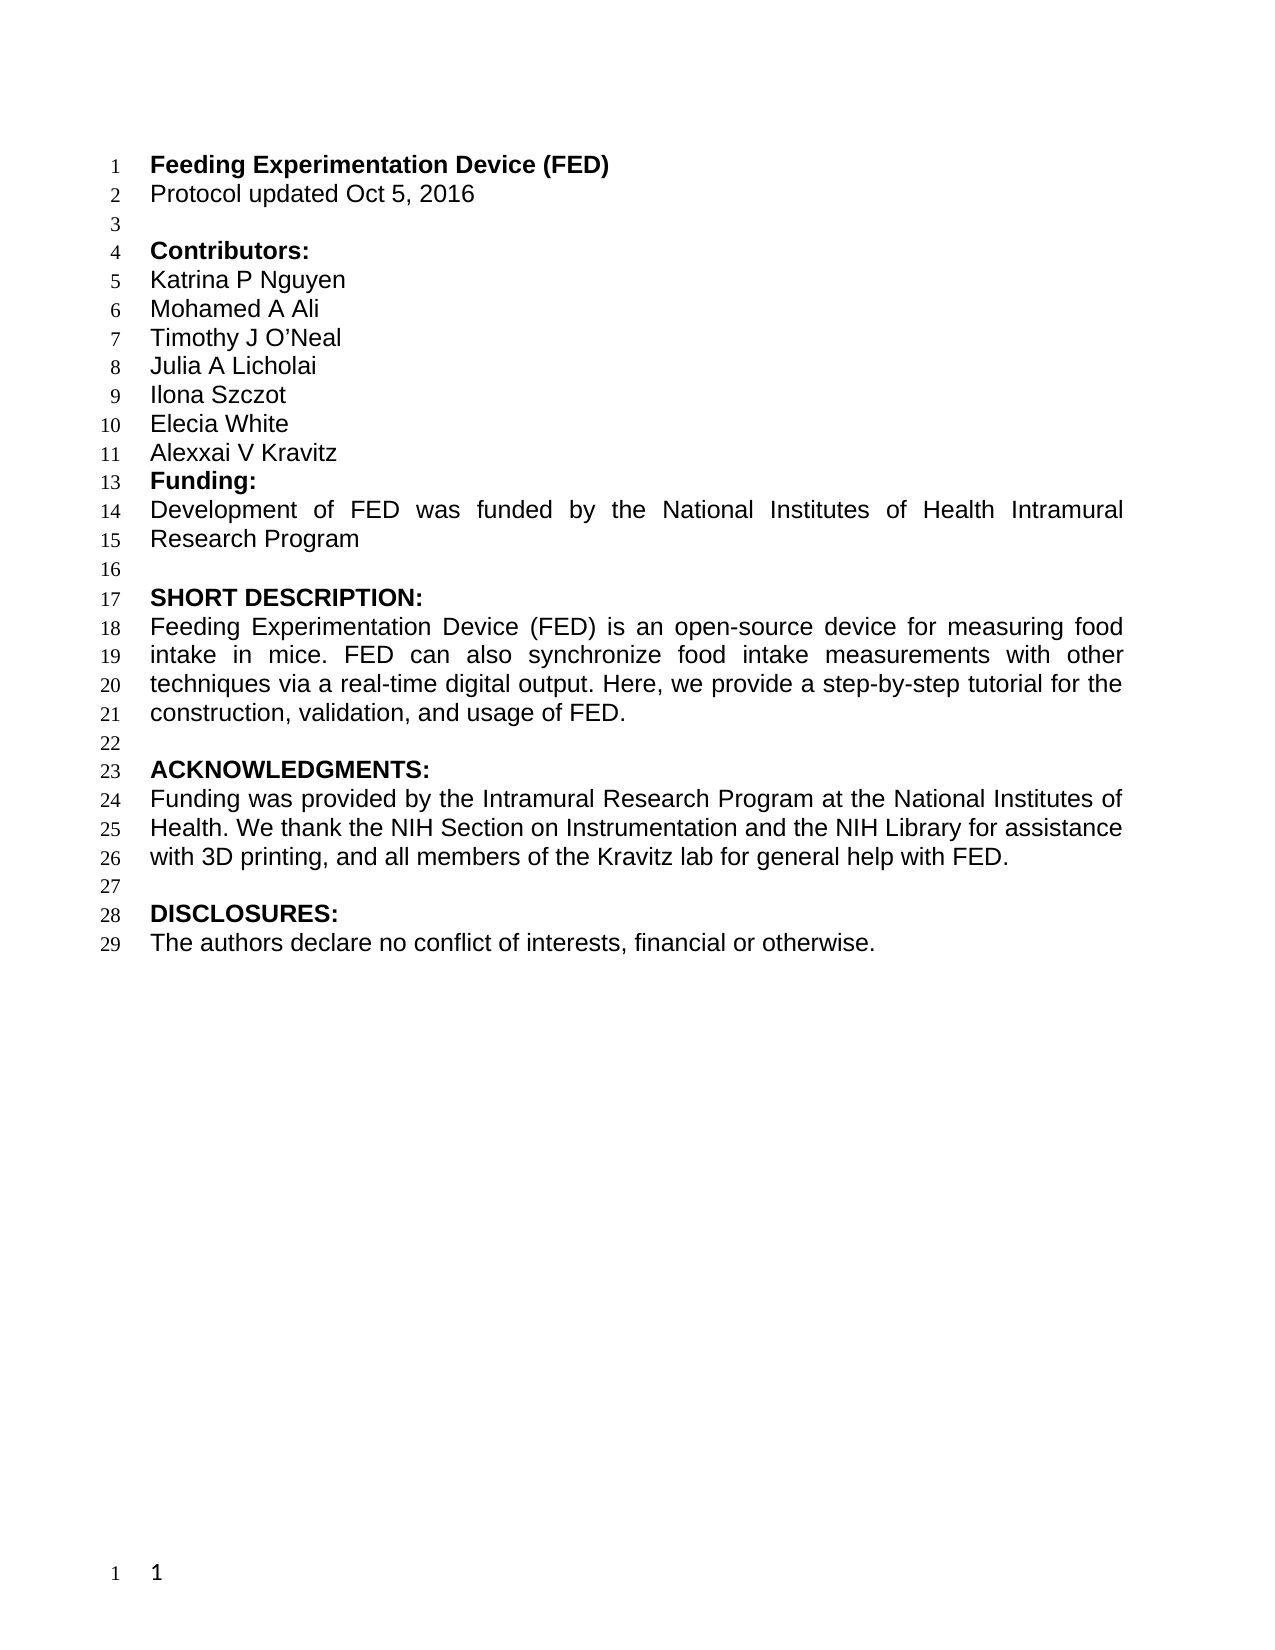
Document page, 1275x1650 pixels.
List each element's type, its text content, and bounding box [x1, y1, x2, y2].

text Katrina P Nguyen [150, 265, 1125, 294]
text Funding: [150, 466, 1125, 495]
text Timothy J O’Neal [150, 322, 1125, 351]
text Feeding Experimentation Device (FED) is an open-source device for measuring food intake in mice. FED can also synchronize food intake measurements with other techniques via a real-time digital output. Here, we provide a step-by-step tutorial for the construction, validation, and usage of FED. [150, 612, 1125, 727]
text Alexxai V Kravitz [150, 437, 1125, 466]
text Julia A Licholai [150, 351, 1125, 380]
text SHORT DESCRIPTION: [150, 583, 1125, 612]
text Protocol updated Oct 5, 2016 [150, 179, 1125, 207]
text ACKNOWLEDGMENTS: [150, 756, 1125, 784]
text DISCLOSURES: [150, 899, 1125, 928]
text Elecia White [150, 409, 1125, 437]
text The authors declare no conflict of interests, financial or otherwise. [150, 928, 1125, 957]
text Mohamed A Ali [150, 294, 1125, 322]
text Contributors: [150, 236, 1125, 265]
text Feeding Experimentation Device (FED) [150, 150, 1125, 179]
text Funding was provided by the Intramural Research Program at the National Institutes of Health. We thank the NIH Section on Instrumentation and the NIH Library for assistance with 3D printing, and all members of the Kravitz lab for general help with FED. [150, 784, 1125, 871]
text Development of FED was funded by the National Institutes of Health Intramural Research Program [150, 495, 1125, 552]
text Ilona Szczot [150, 380, 1125, 409]
